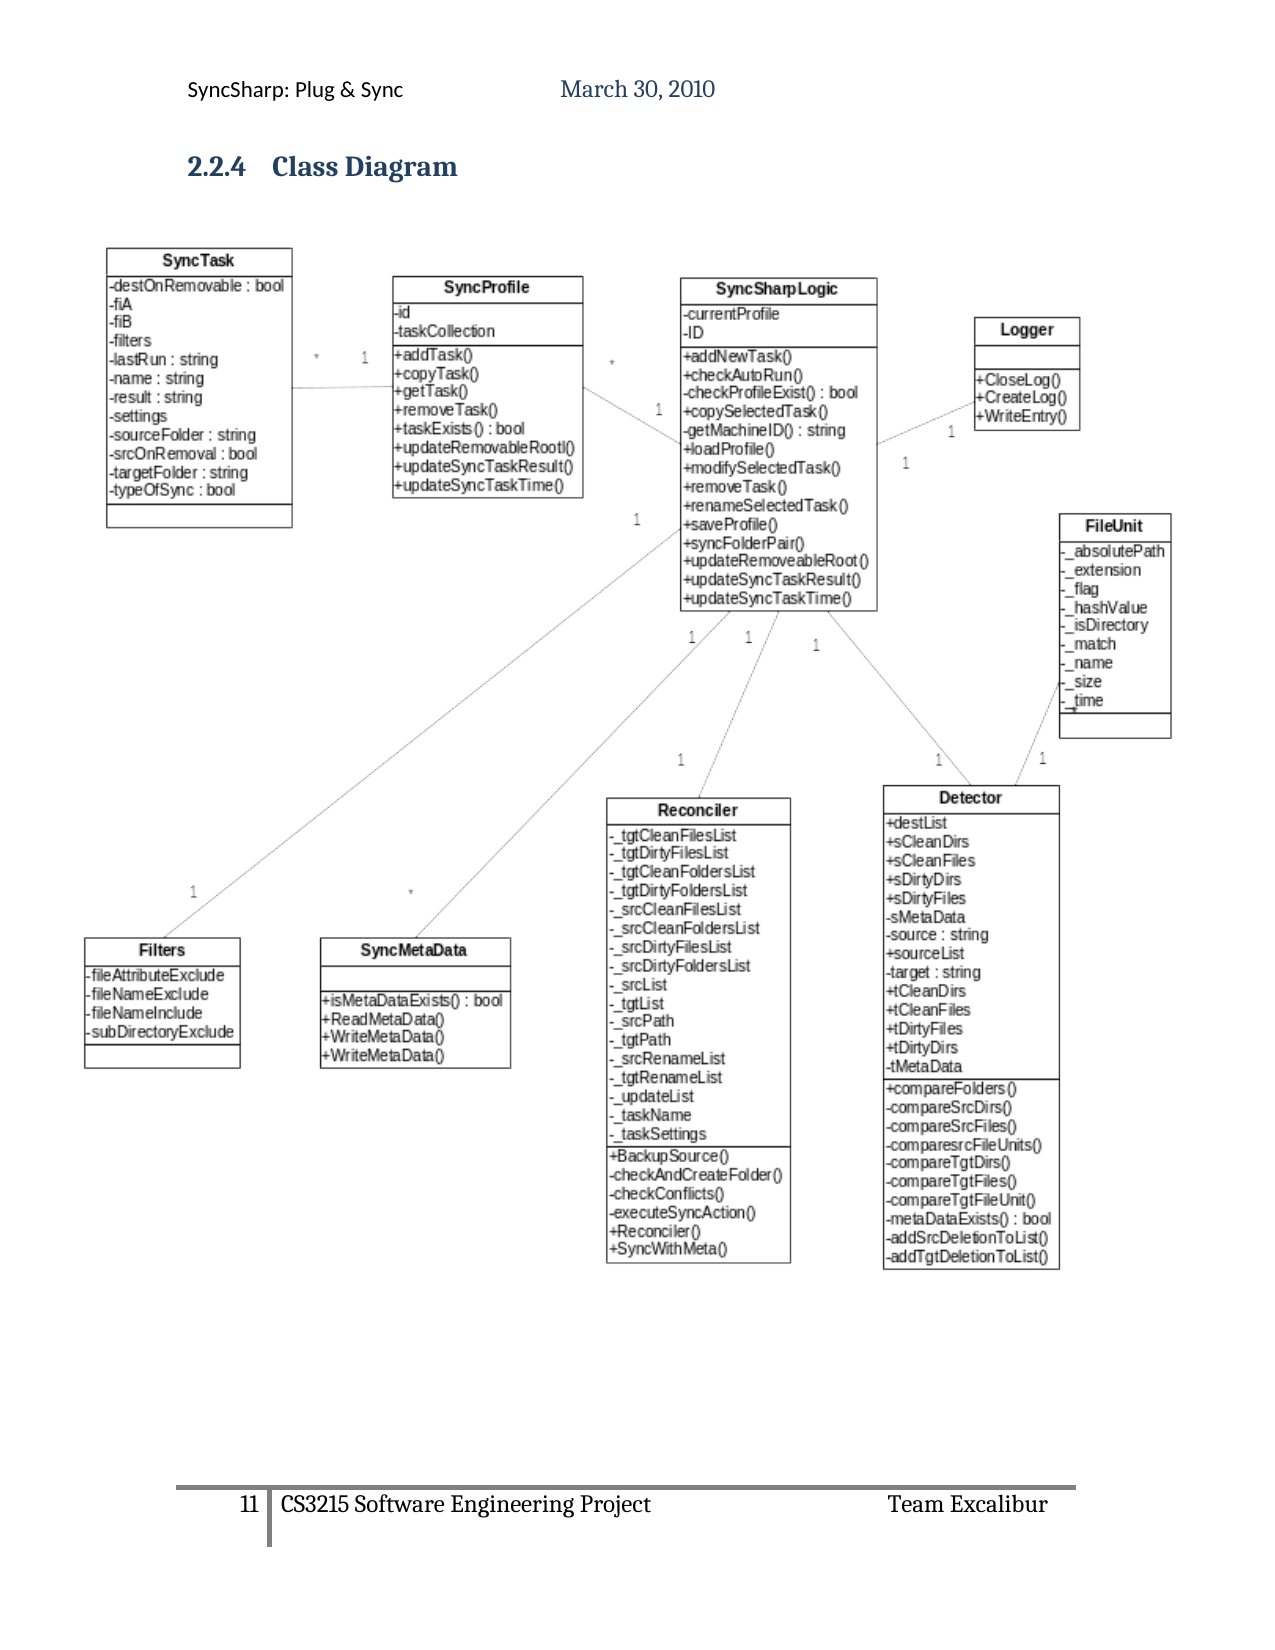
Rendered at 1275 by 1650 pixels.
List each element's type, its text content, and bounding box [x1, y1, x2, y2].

text 2.2.4 Class Diagram [187, 150, 1087, 183]
